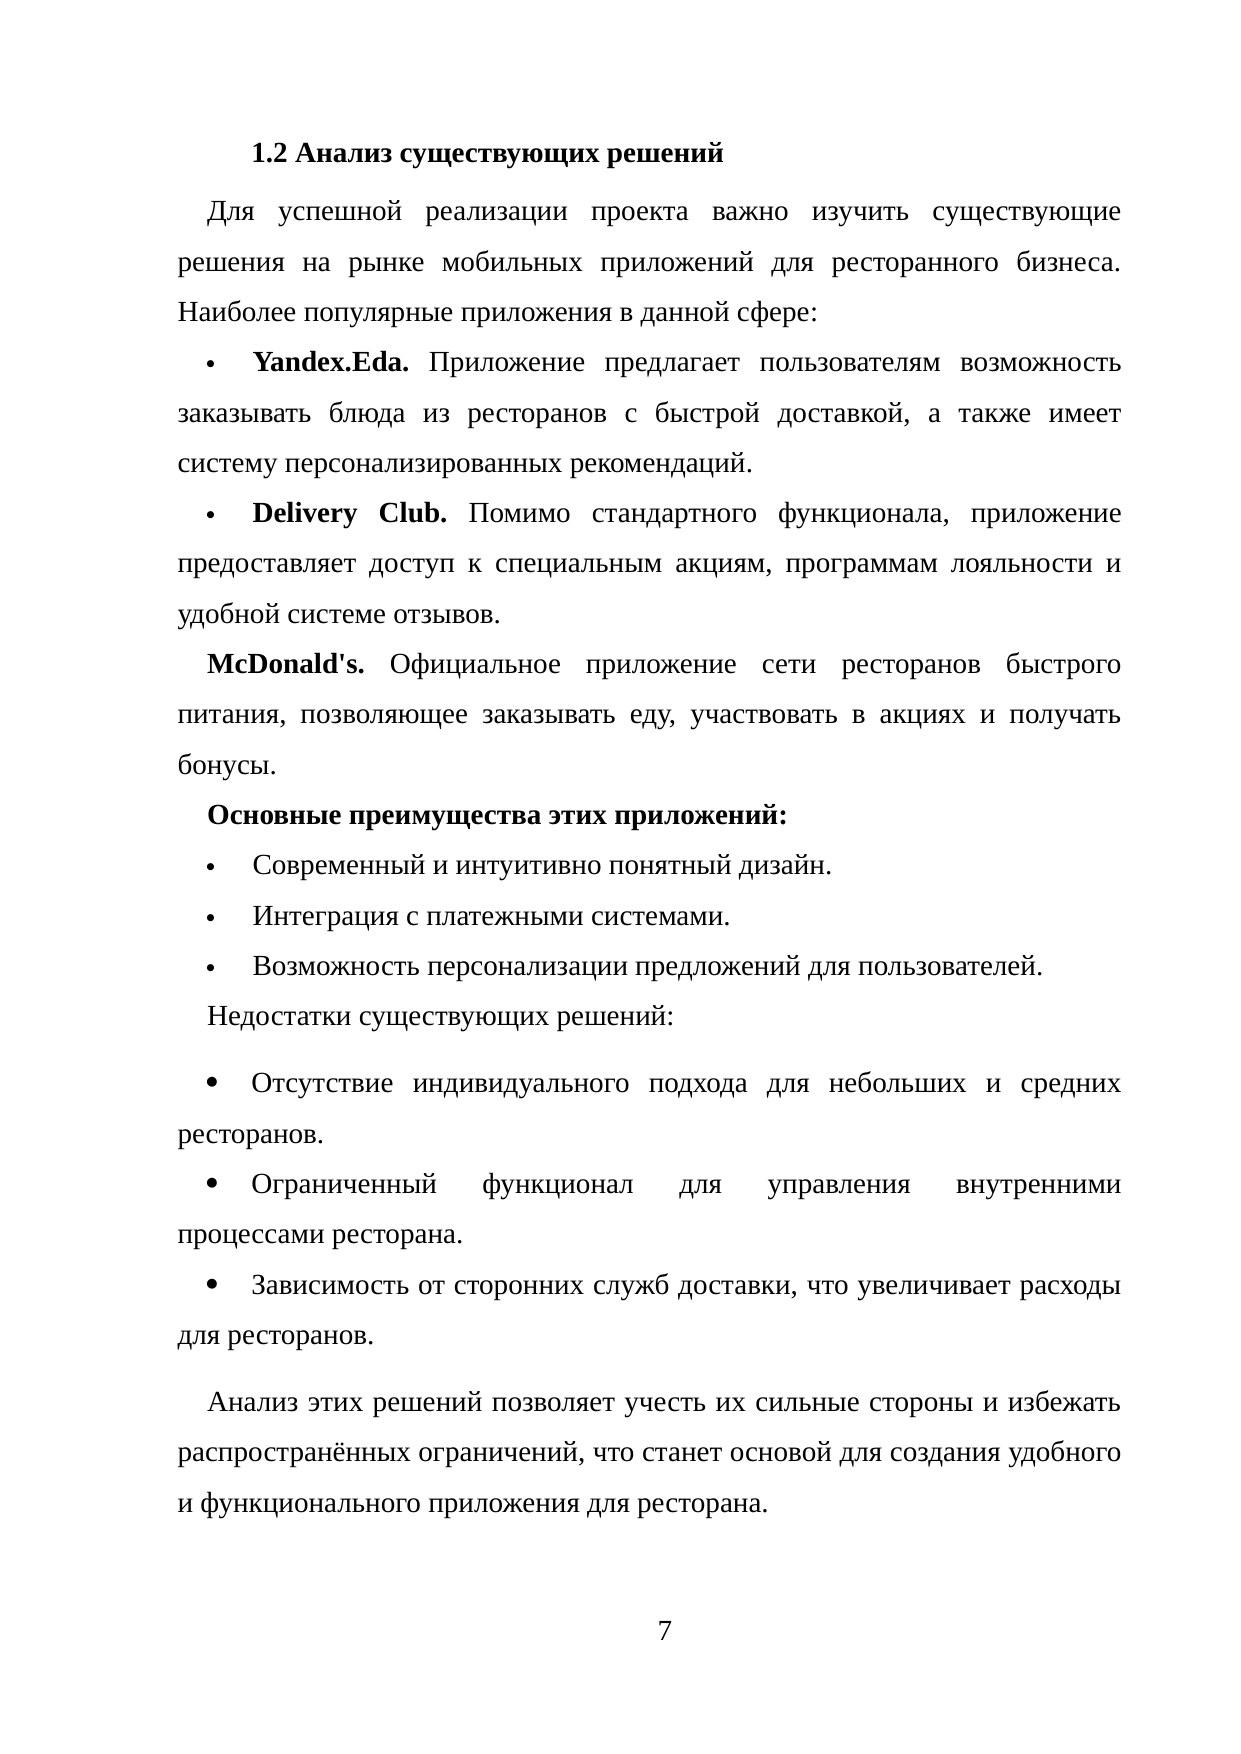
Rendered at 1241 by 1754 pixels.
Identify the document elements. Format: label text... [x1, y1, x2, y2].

text McDonald's. Официальное приложение сети ресторанов быстрого питания, позволяющее заказывать еду, участвовать в акциях и получать бонусы. [177, 646, 1122, 780]
text Недостатки существующих решений: [177, 998, 1122, 1032]
text Анализ этих решений позволяет учесть их сильные стороны и избежать распространённых ограничений, что станет основой для создания удобного и функционального приложения для ресторана. [177, 1384, 1122, 1518]
list Возможность персонализации предложений для пользователей. [177, 948, 1122, 982]
list Ограниченный функционал для управления внутренними процессами ресторана. [177, 1166, 1122, 1250]
list Современный и интуитивно понятный дизайн. [177, 847, 1122, 881]
subtitle 1.2 Анализ существующих решений [177, 135, 1122, 168]
list Отсутствие индивидуального подхода для небольших и средних ресторанов. [177, 1065, 1122, 1149]
list Delivery Club. Помимо стандартного функционала, приложение предоставляет доступ к специальным акциям, программам лояльности и удобной системе отзывов. [177, 495, 1122, 629]
list Интеграция с платежными системами. [177, 898, 1122, 931]
text Основные преимущества этих приложений: [177, 797, 1122, 831]
list Yandex.Eda. Приложение предлагает пользователям возможность заказывать блюда из ресторанов с быстрой доставкой, а также имеет систему персонализированных рекомендаций. [177, 344, 1122, 478]
text Для успешной реализации проекта важно изучить существующие решения на рынке мобильных приложений для ресторанного бизнеса. Наиболее популярные приложения в данной сфере: [177, 193, 1122, 328]
list Зависимость от сторонних служб доставки, что увеличивает расходы для ресторанов. [177, 1267, 1122, 1351]
